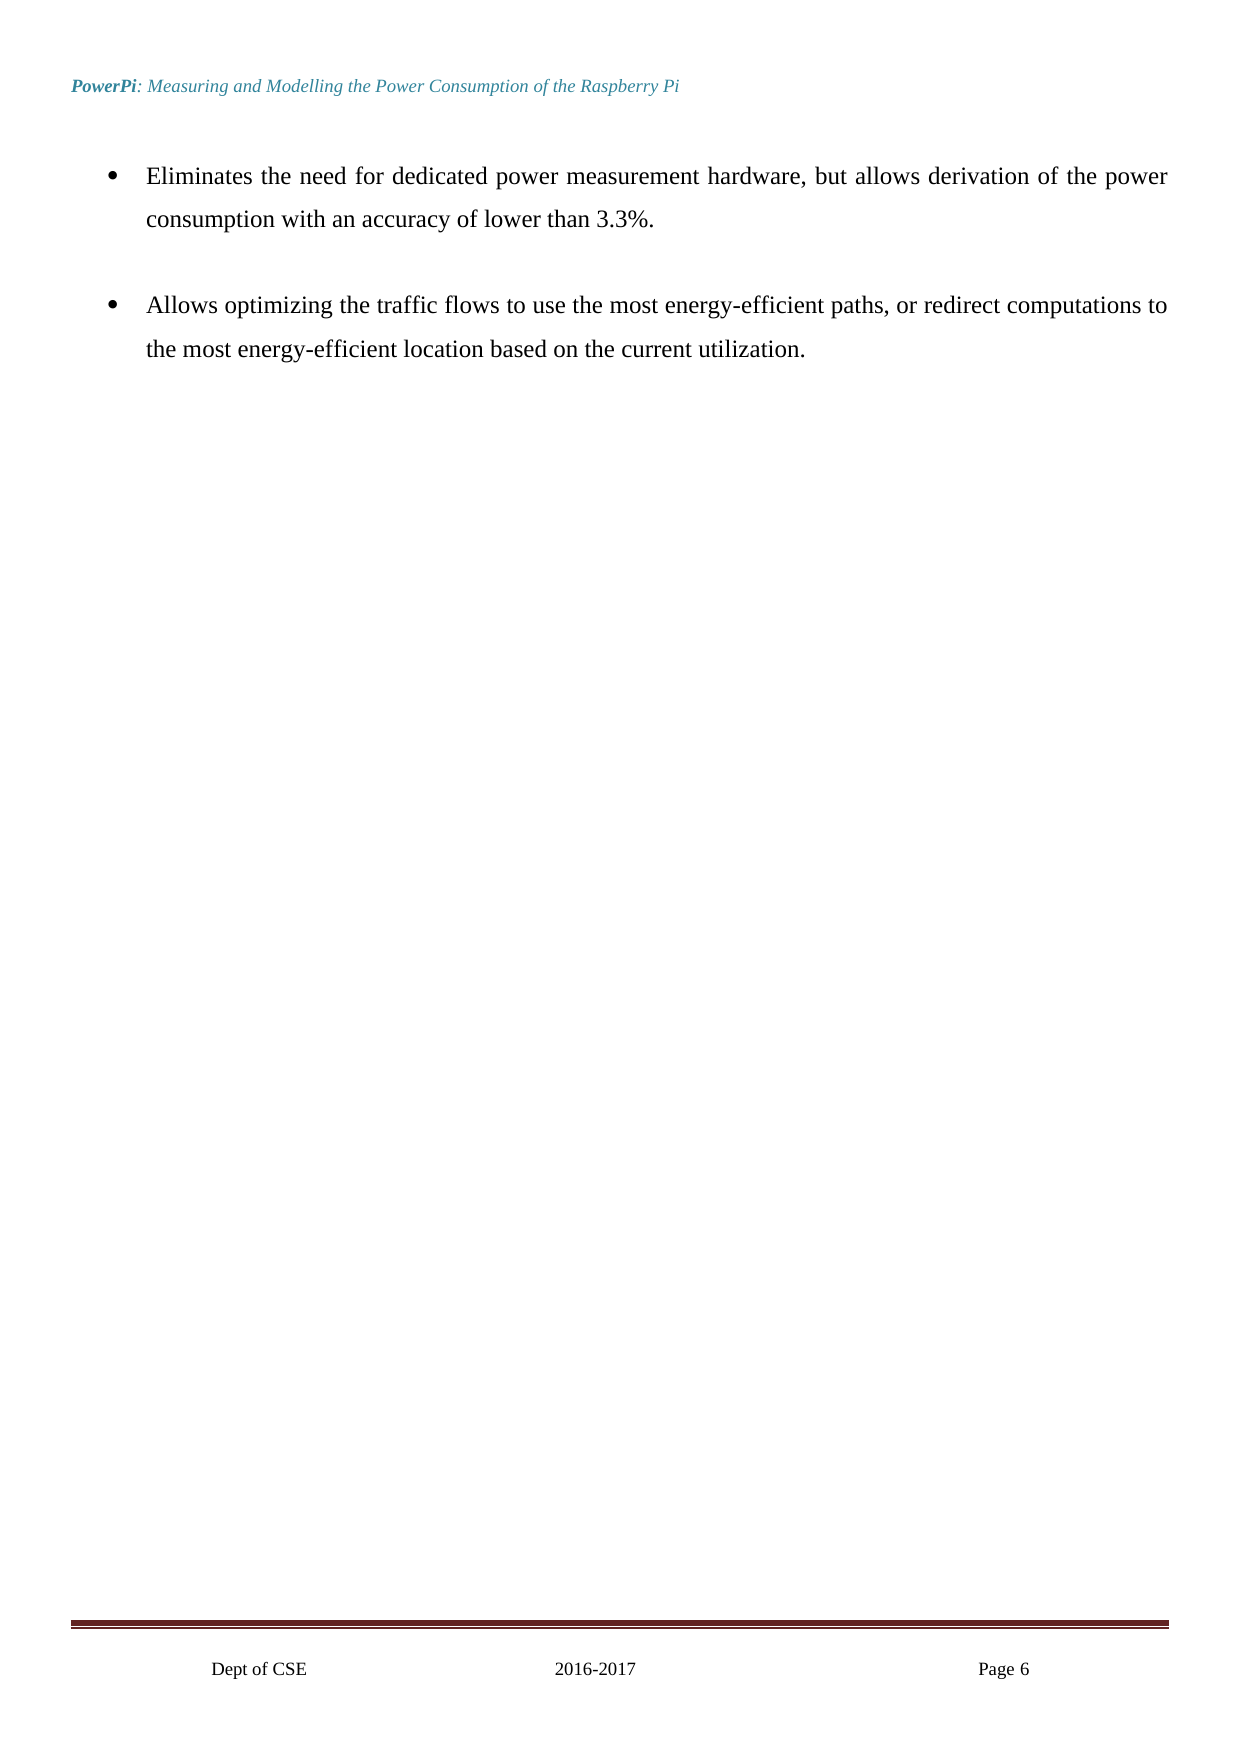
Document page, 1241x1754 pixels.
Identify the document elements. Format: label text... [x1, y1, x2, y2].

list Eliminates the need for dedicated power measurement hardware, but allows derivation of the power consumption with an accuracy of lower than 3.3%. [108, 161, 1169, 233]
list Allows optimizing the traffic flows to use the most energy-efficient paths, or redirect computations to the most energy-efficient location based on the current utilization. [108, 291, 1169, 362]
